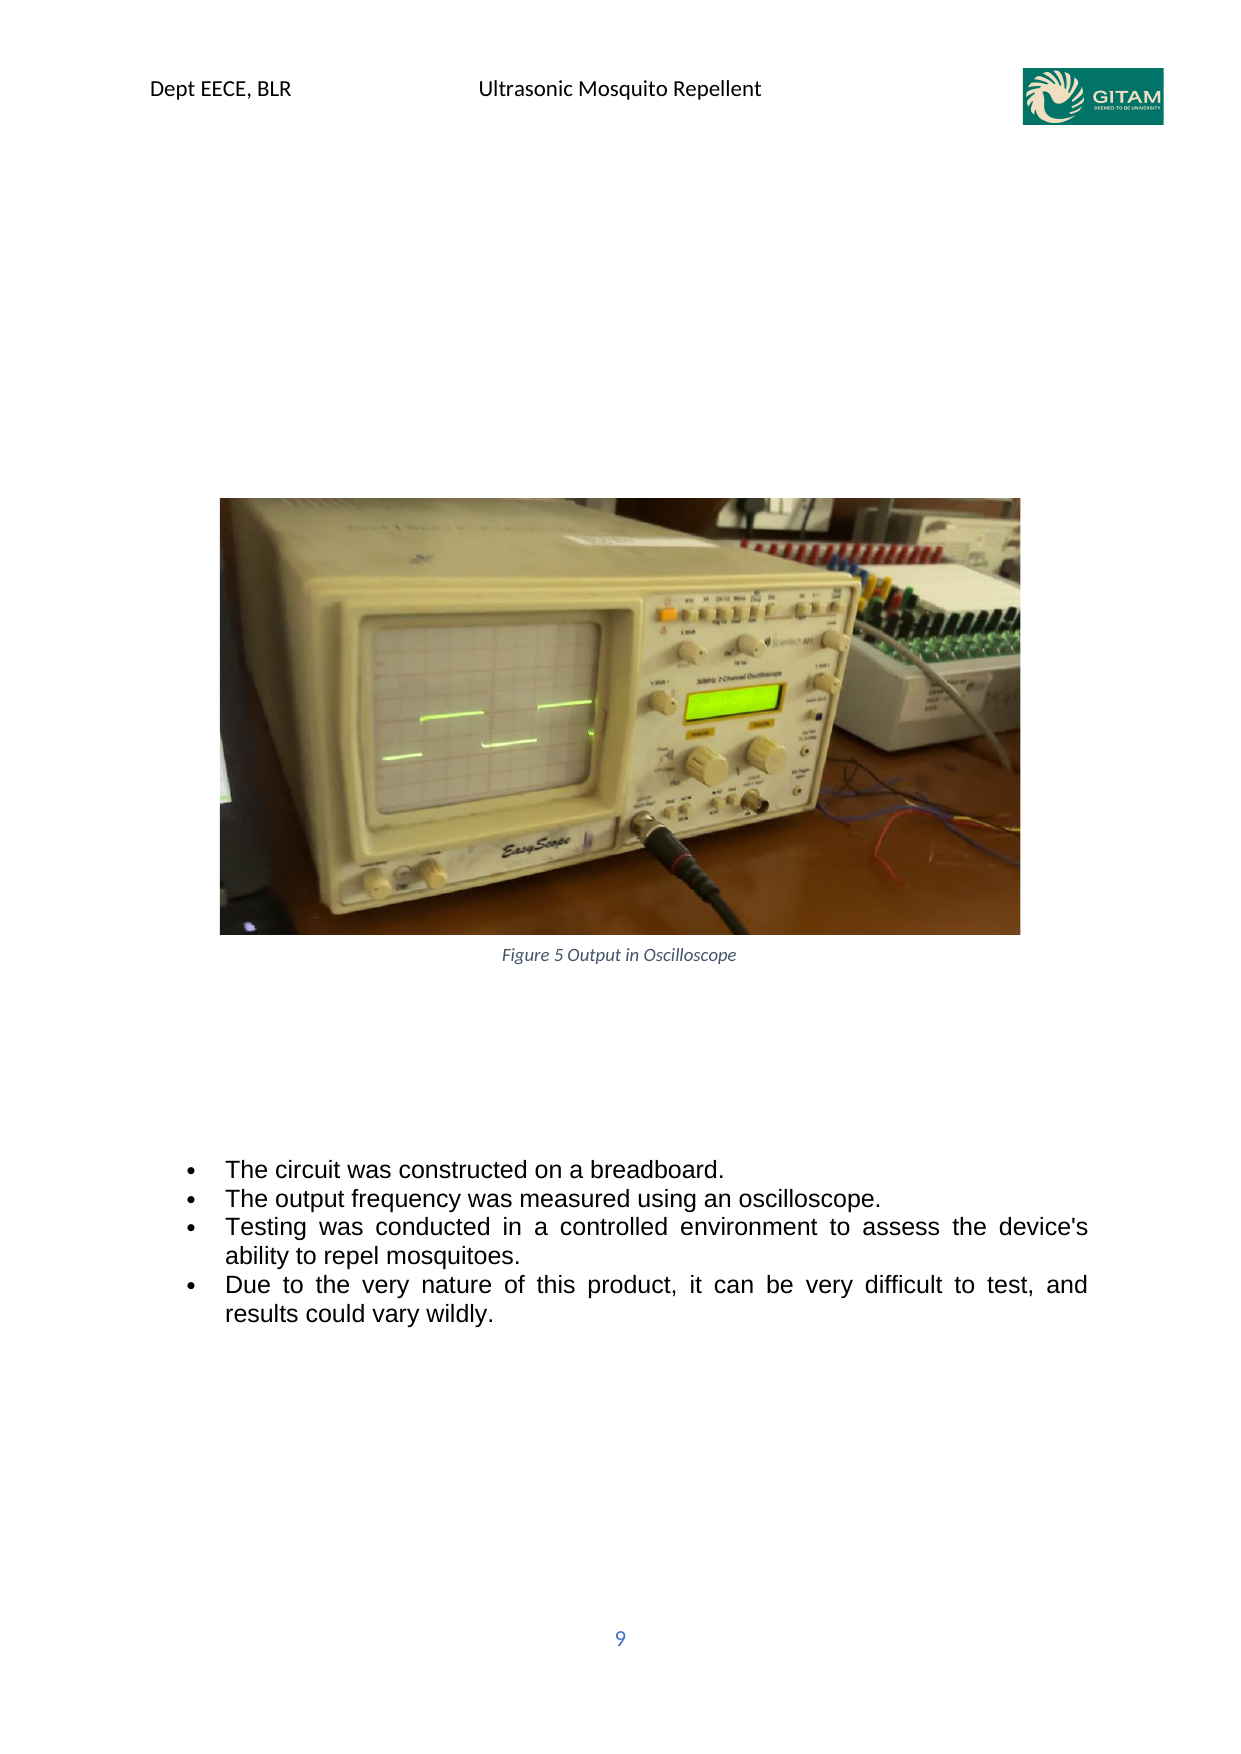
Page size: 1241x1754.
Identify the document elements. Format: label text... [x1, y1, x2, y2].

list The output frequency was measured using an oscilloscope. [187, 1183, 1090, 1212]
list Due to the very nature of this product, it can be very difficult to test, and results could vary wildly. [187, 1270, 1090, 1327]
picture [219, 498, 1021, 935]
list The circuit was constructed on a breadboard. [187, 1155, 1090, 1183]
list Testing was conducted in a controlled environment to assess the device's ability to repel mosquitoes. [187, 1212, 1090, 1270]
picture [1022, 68, 1164, 125]
